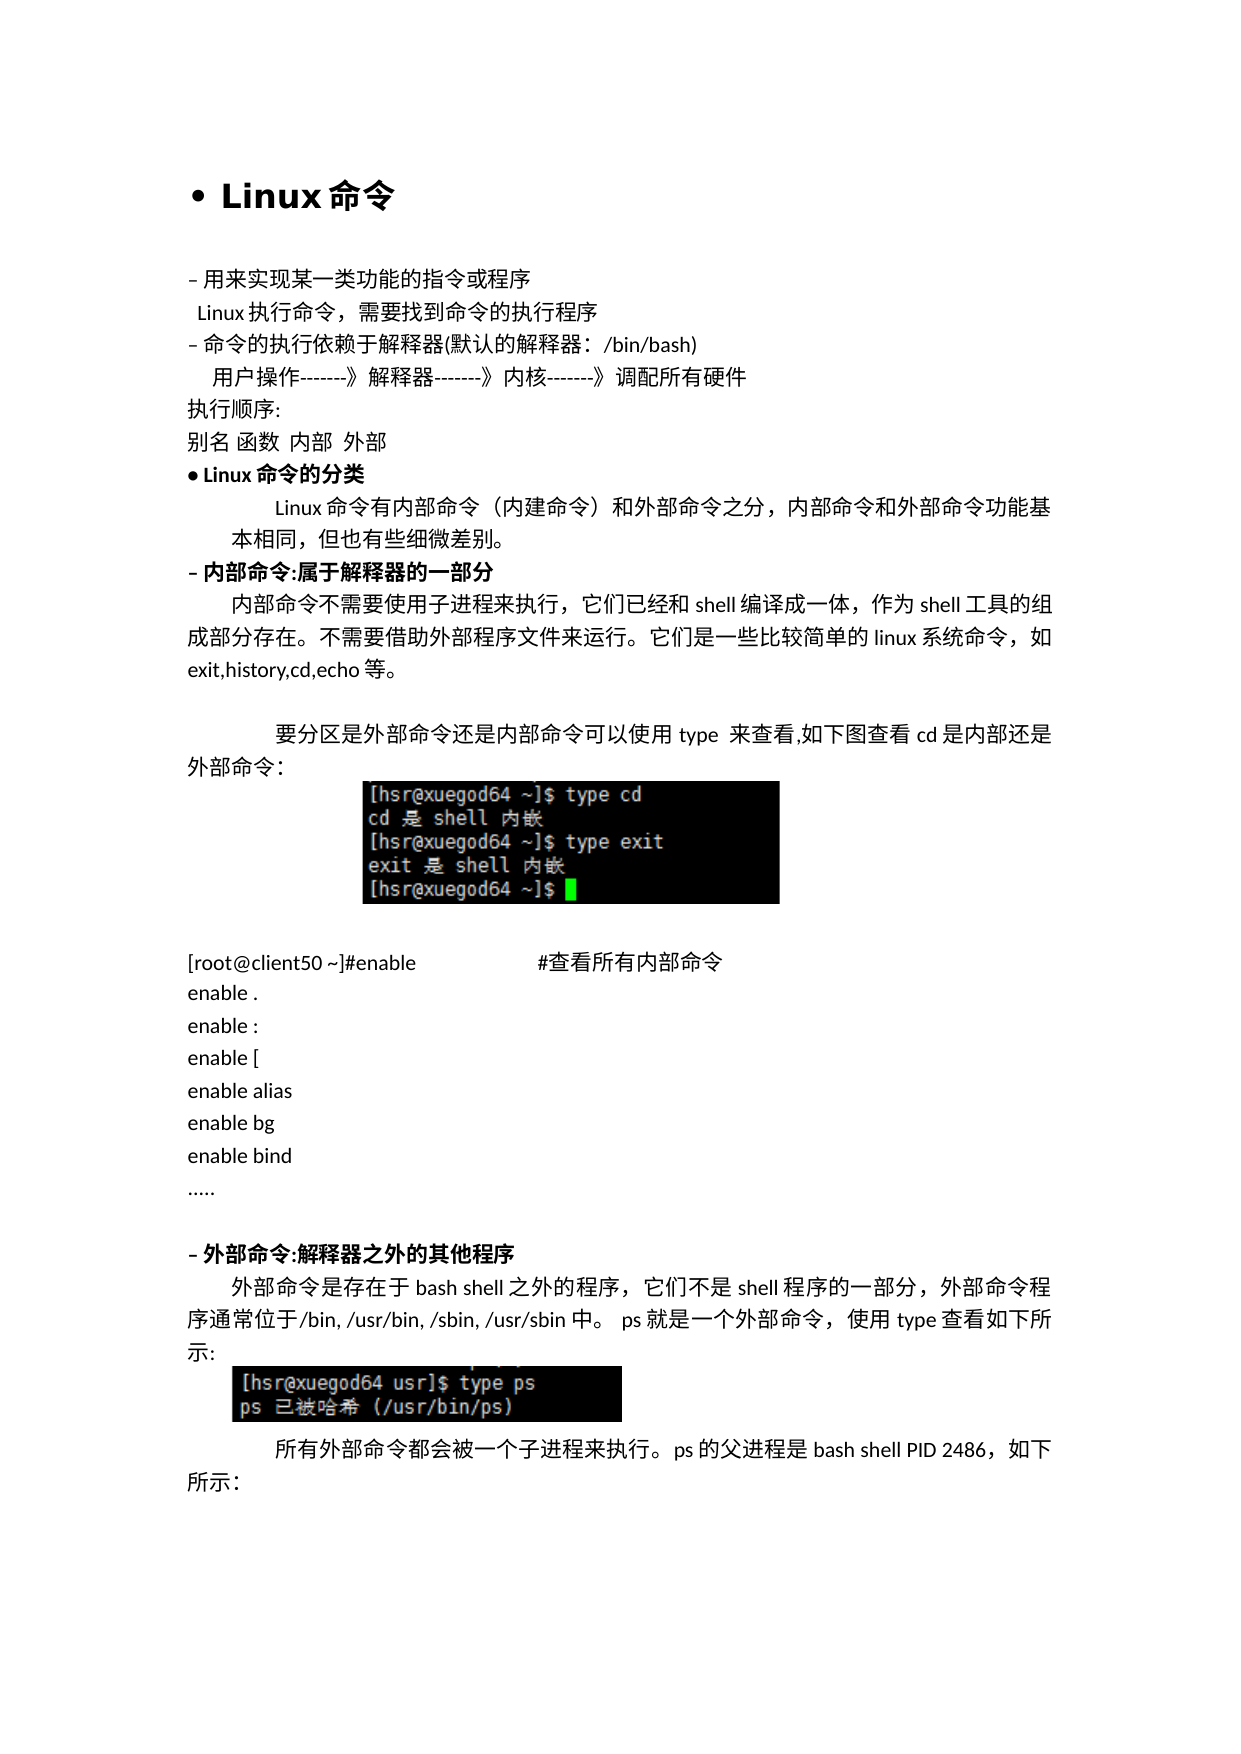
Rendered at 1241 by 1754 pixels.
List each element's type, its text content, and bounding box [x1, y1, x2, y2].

text 要分区是外部命令还是内部命令可以使用type 来查看,如下图查看cd是内部还是外部命令： [187, 717, 1053, 782]
text enable bg [187, 1107, 1053, 1139]
text 执行顺序: [187, 392, 1053, 424]
text enable bind [187, 1139, 1053, 1172]
text 别名 函数 内部 外部 [187, 424, 1053, 457]
text – 内部命令:属于解释器的一部分 [187, 554, 1053, 587]
text – 命令的执行依赖于解释器(默认的解释器：/bin/bash) [187, 327, 1053, 359]
text enable [ [187, 1042, 1053, 1074]
text enable alias [187, 1074, 1053, 1107]
picture [231, 1366, 622, 1422]
text ..... [187, 1172, 1053, 1204]
text Linux命令有内部命令（内建命令）和外部命令之分，内部命令和外部命令功能基本相同，但也有些细微差别。 [231, 489, 1053, 554]
text 用户操作-------》解释器-------》内核-------》调配所有硬件 [187, 359, 1053, 392]
text enable . [187, 977, 1053, 1009]
text [root@client50 ~]#enable #查看所有内部命令 [187, 944, 1053, 977]
text Linux执行命令，需要找到命令的执行程序 [187, 294, 1053, 327]
text – 外部命令:解释器之外的其他程序 [187, 1237, 1053, 1269]
text 内部命令不需要使用子进程来执行，它们已经和shell编译成一体，作为shell工具的组成部分存在。不需要借助外部程序文件来运行。它们是一些比较简单的linux系统命令，如exit,history,cd,echo等。 [187, 587, 1053, 684]
text – 用来实现某一类功能的指令或程序 [187, 262, 1053, 294]
text • Linux命令的分类 [187, 457, 1053, 489]
picture [362, 781, 780, 904]
text 所有外部命令都会被一个子进程来执行。ps的父进程是bash shell PID 2486，如下所示： [187, 1432, 1053, 1497]
subtitle • Linux命令 [187, 162, 1053, 227]
text enable : [187, 1009, 1053, 1042]
text 外部命令是存在于bash shell之外的程序，它们不是shell程序的一部分，外部命令程序通常位于/bin, /usr/bin, /sbin, /usr/sbin中。 ps就是一个外部命令，使用type查看如下所示: [187, 1269, 1053, 1367]
